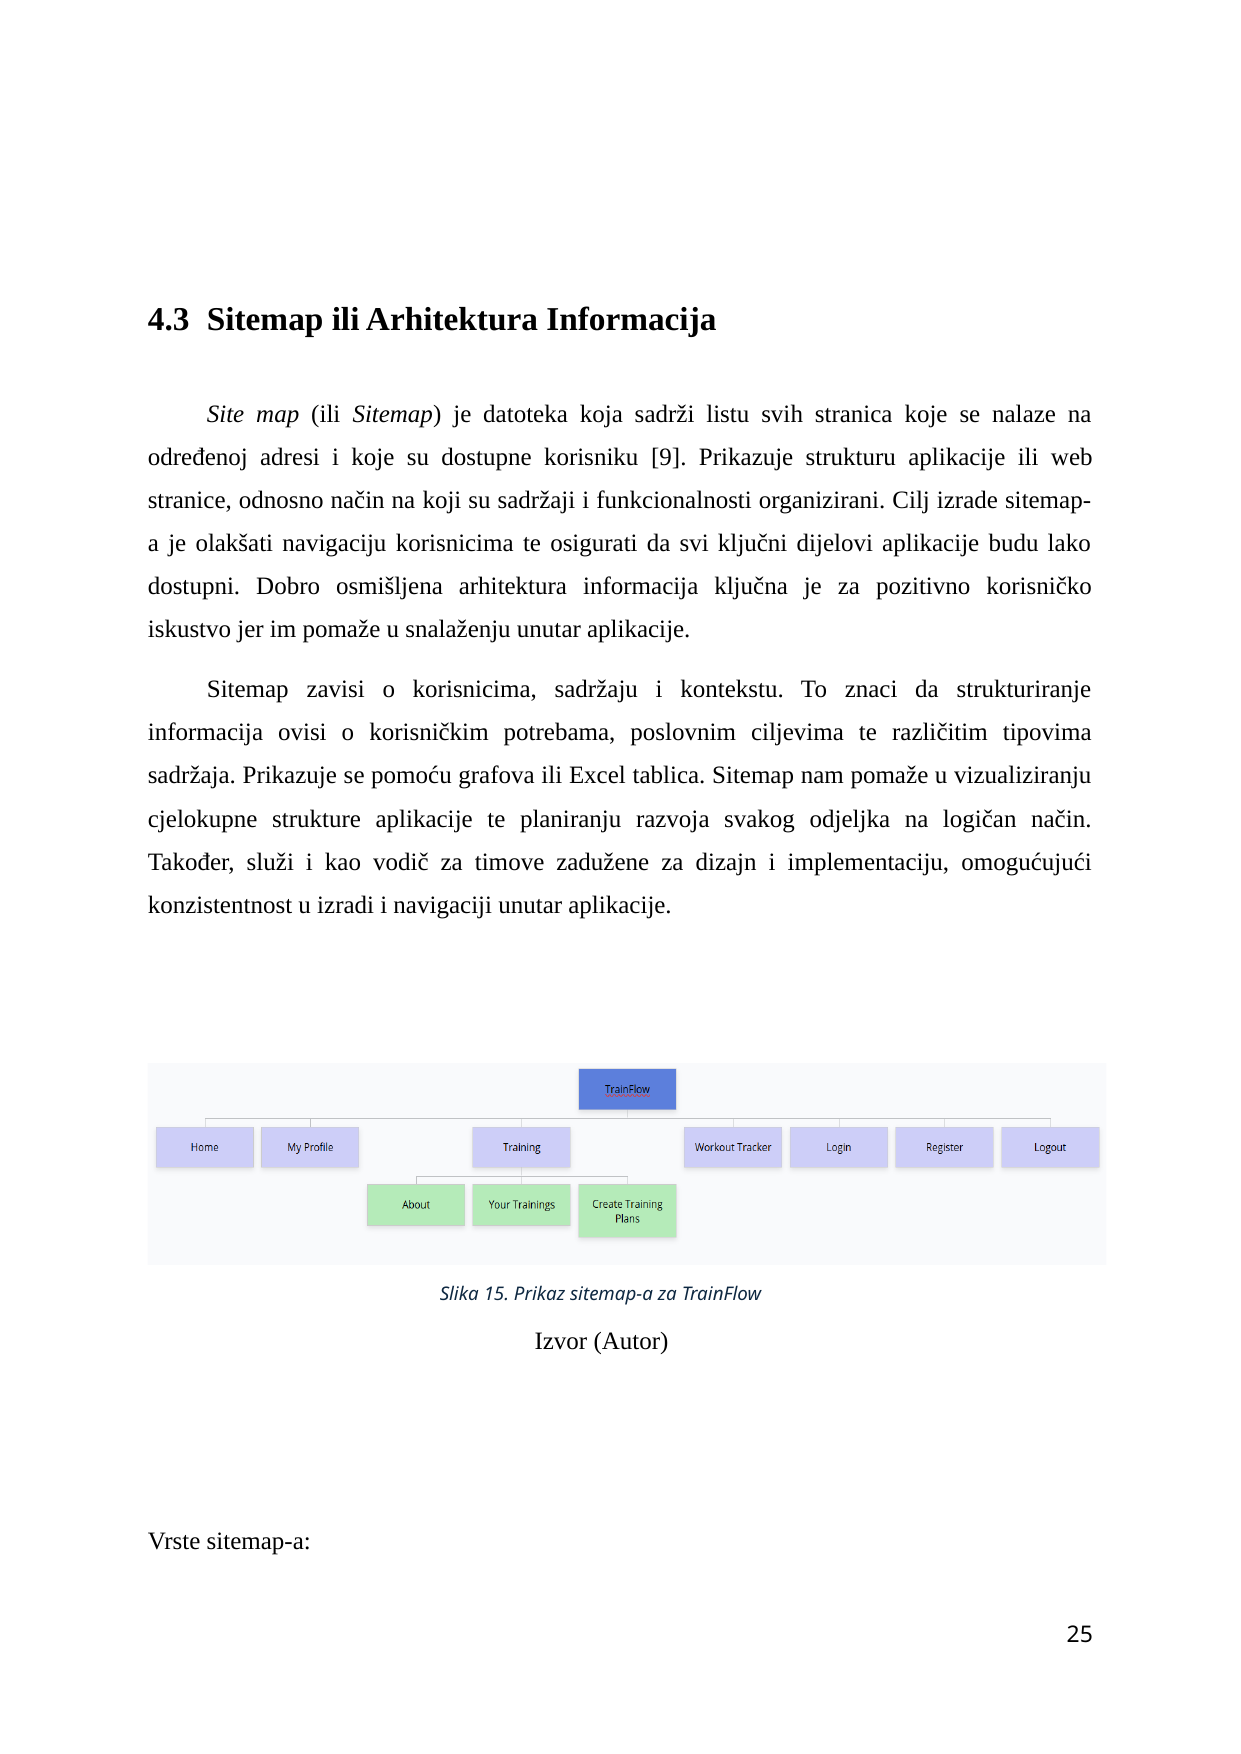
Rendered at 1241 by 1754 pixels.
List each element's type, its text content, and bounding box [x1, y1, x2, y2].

text Sitemap zavisi o korisnicima, sadržaju i kontekstu. To znaci da strukturiranje informacija ovisi o korisničkim potrebama, poslovnim ciljevima te različitim tipovima sadržaja. Prikazuje se pomoću grafova ili Excel tablica. Sitemap nam pomaže u vizualiziranju cjelokupne strukture aplikacije te planiranju razvoja svakog odjeljka na logičan način. Također, služi i kao vodič za timove zadužene za dizajn i implementaciju, omogućujući konzistentnost u izradi i navigaciji unutar aplikacije. [148, 674, 1093, 919]
picture [147, 1063, 1107, 1265]
text Site map (ili Sitemap) je datoteka koja sadrži listu svih stranica koje se nalaze na određenoj adresi i koje su dostupne korisniku. Prikazuje strukturu aplikacije ili web stranice, odnosno način na koji su sadržaji i funkcionalnosti organizirani. Cilj izrade sitemap-a je olakšati navigaciju korisnicima te osigurati da svi ključni dijelovi aplikacije budu lako dostupni. Dobro osmišljena arhitektura informacija ključna je za pozitivno korisničko iskustvo jer im pomaže u snalaženju unutar aplikacije. [148, 399, 1093, 643]
subtitle Sitemap ili Arhitektura Informacija [148, 299, 1093, 337]
text Vrste sitemap-a: [148, 1526, 1093, 1555]
